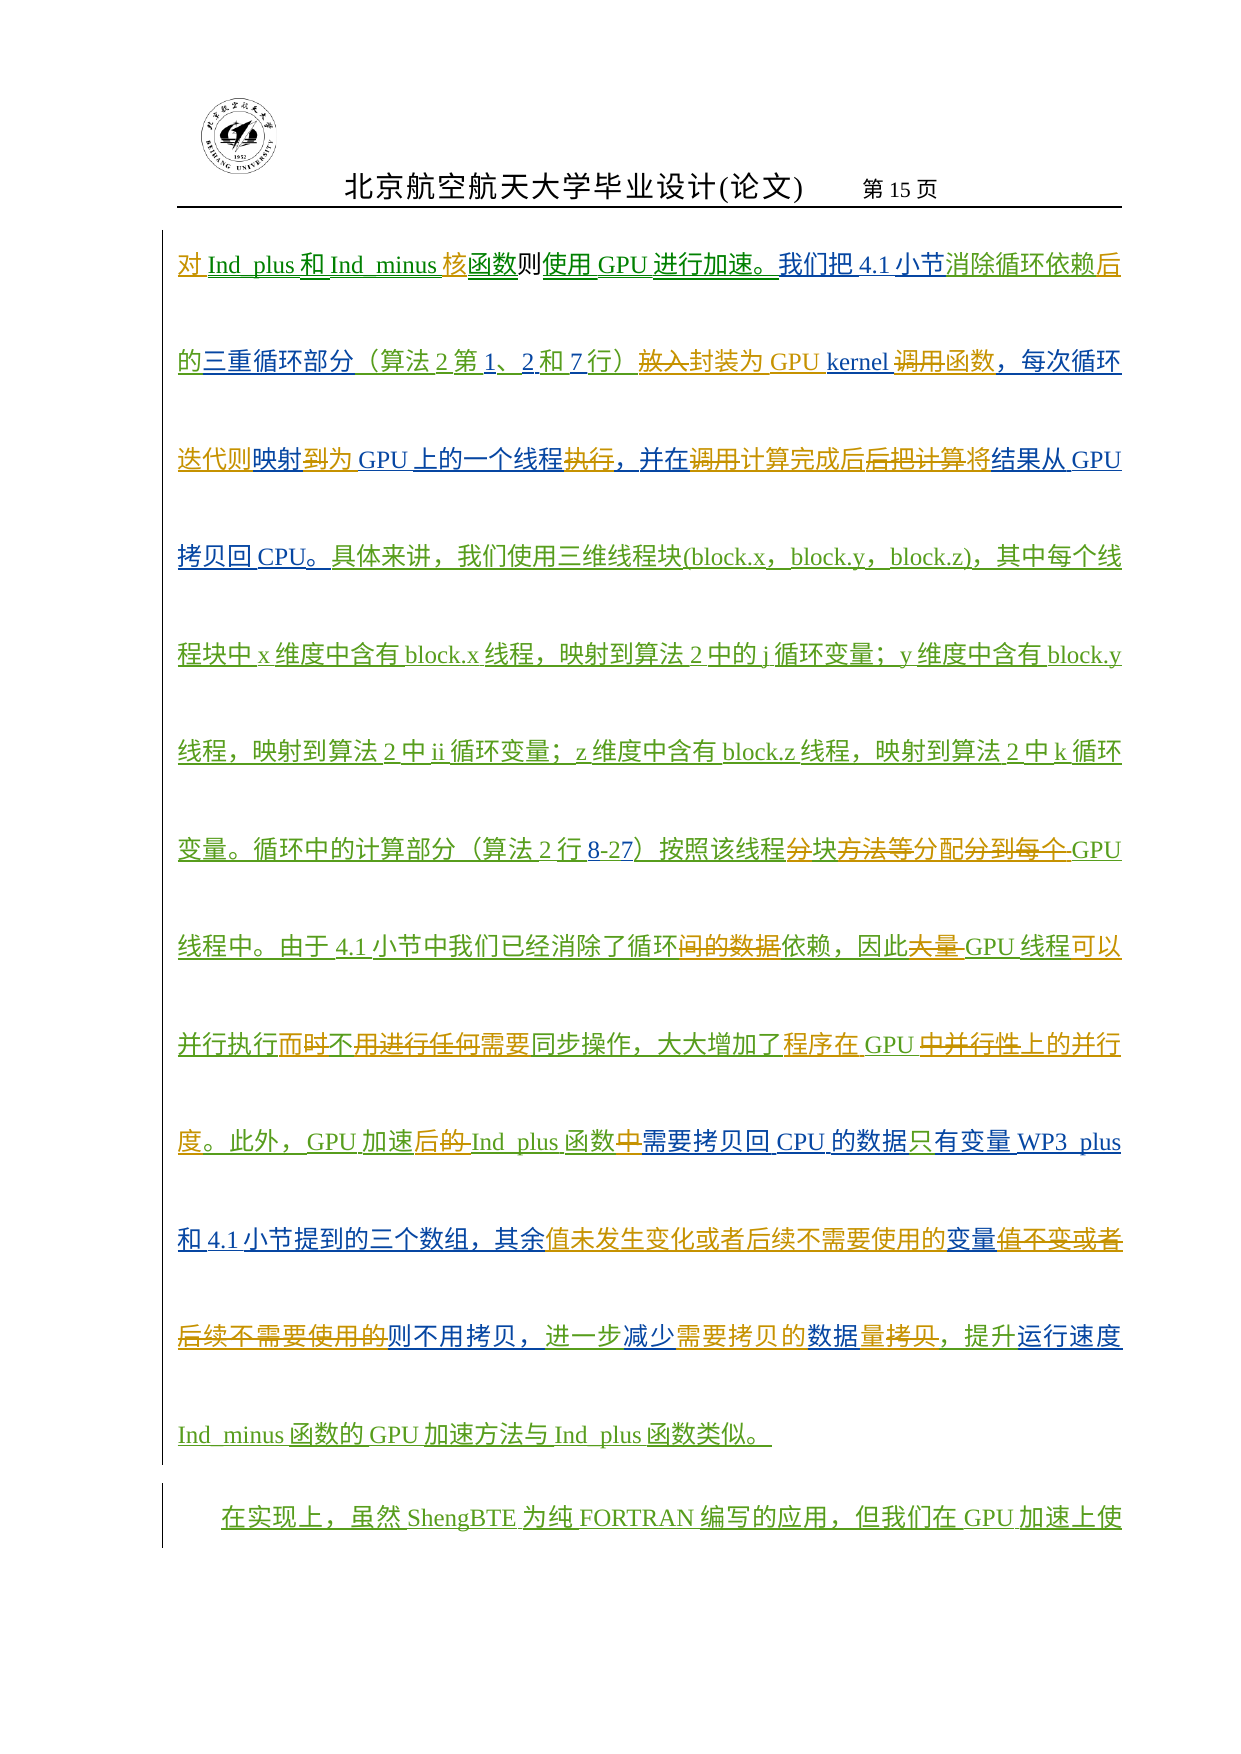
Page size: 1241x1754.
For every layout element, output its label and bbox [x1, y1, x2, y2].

picture [201, 98, 277, 174]
